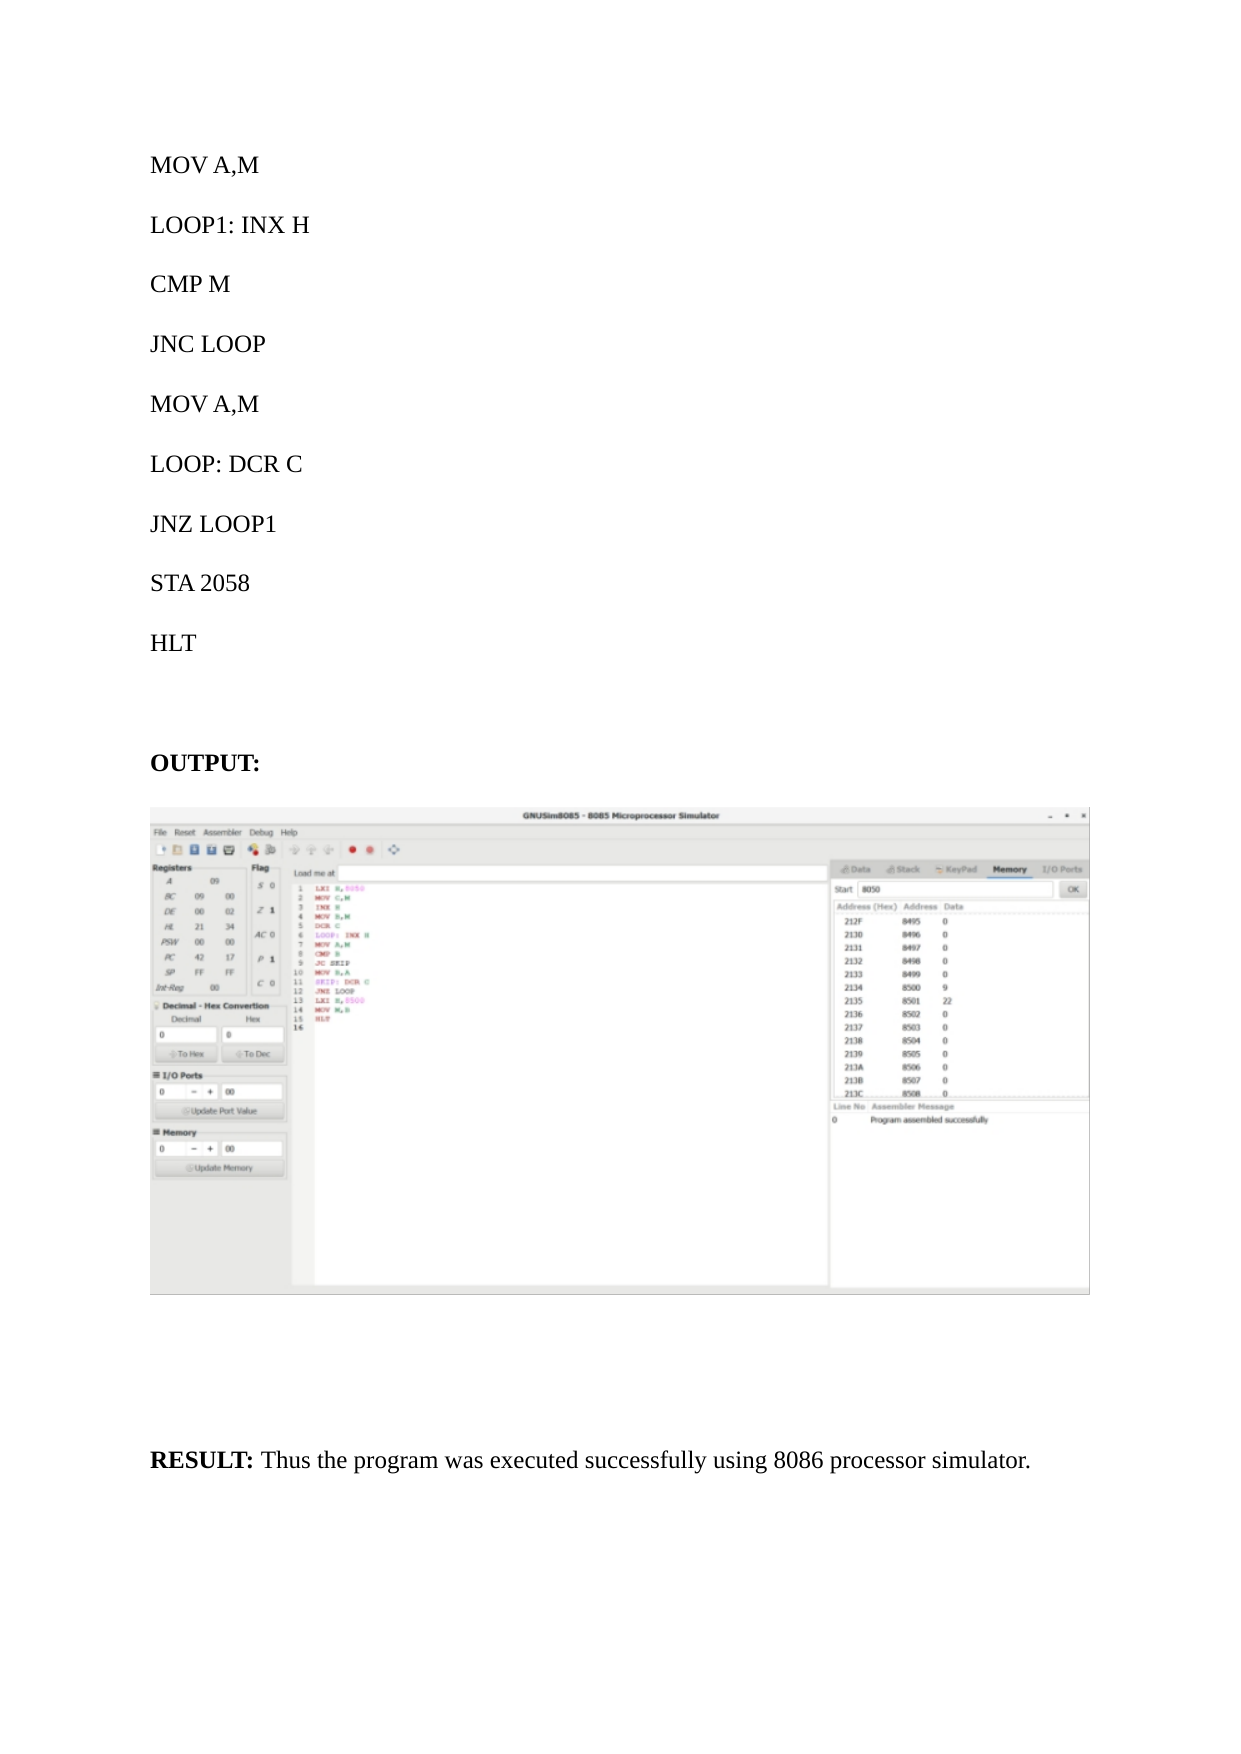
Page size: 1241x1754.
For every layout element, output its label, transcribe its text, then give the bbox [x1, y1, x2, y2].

text LOOP: DCR C [150, 449, 1090, 478]
text OUTPUT: [150, 748, 1090, 777]
text HLT [150, 628, 1090, 657]
text LOOP1: INX H [150, 210, 1090, 238]
text CMP M [150, 269, 1090, 298]
text JNZ LOOP1 [150, 509, 1090, 537]
text STA 2058 [150, 568, 1090, 597]
picture [150, 807, 1090, 1296]
text RESULT: Thus the program was executed successfully using 8086 processor simulator. [150, 1445, 1090, 1474]
text MOV A,M [150, 150, 1090, 179]
text MOV A,M [150, 389, 1090, 418]
text JNC LOOP [150, 329, 1090, 358]
